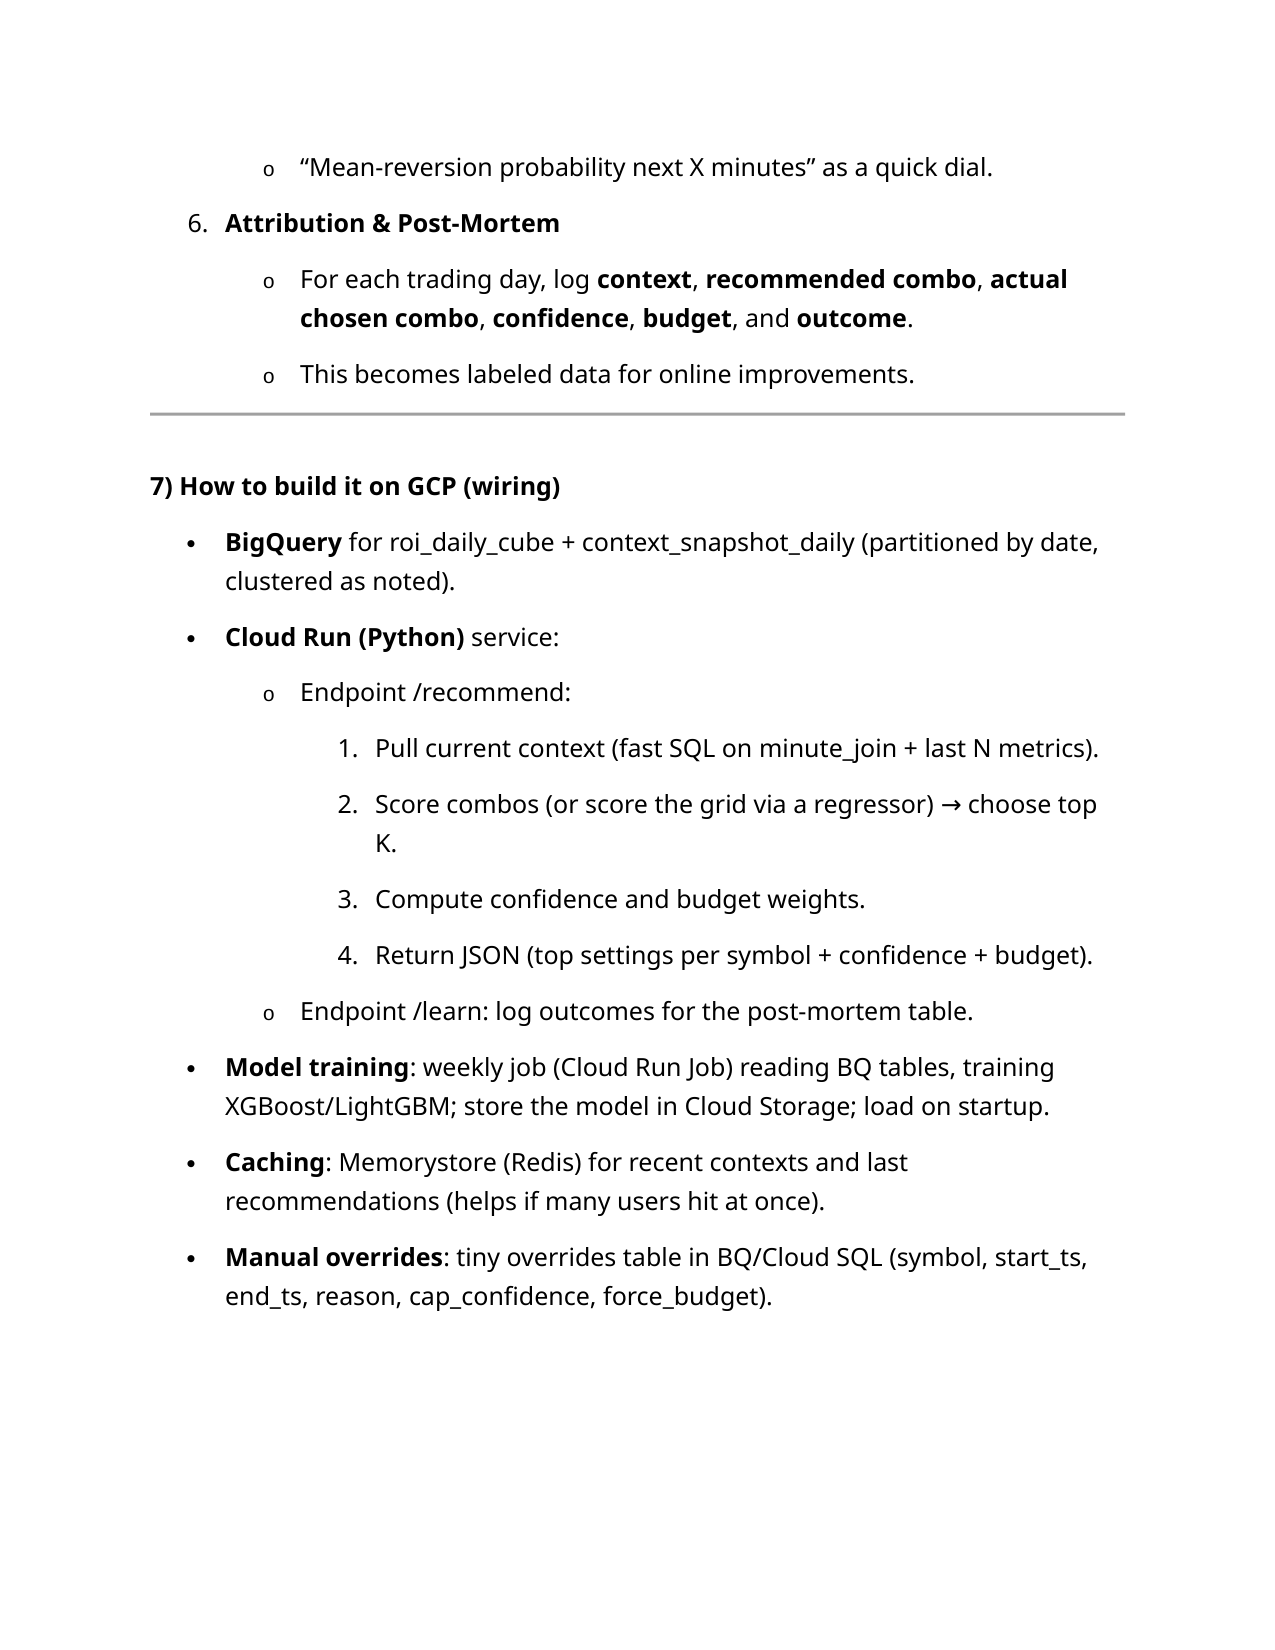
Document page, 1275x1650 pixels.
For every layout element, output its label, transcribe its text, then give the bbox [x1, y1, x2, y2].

list Compute confidence and budget weights. [337, 882, 1125, 916]
list This becomes labeled data for online improvements. [262, 357, 1125, 391]
list Endpoint /recommend: [262, 675, 1125, 709]
list Pull current context (fast SQL on minute_join + last N metrics). [337, 731, 1125, 765]
list Attribution & Post-Mortem [187, 206, 1125, 240]
list Caching: Memorystore (Redis) for recent contexts and last recommendations (helps if many users hit at once). [187, 1144, 1125, 1217]
text 7) How to build it on GCP (wiring) [150, 468, 1125, 502]
list “Mean-reversion probability next X minutes” as a quick dial. [262, 150, 1125, 184]
list Cloud Run (Python) service: [187, 619, 1125, 653]
list Manual overrides: tiny overrides table in BQ/Cloud SQL (symbol, start_ts, end_ts, reason, cap_confidence, force_budget). [187, 1239, 1125, 1312]
list BigQuery for roi_daily_cube + context_snapshot_daily (partitioned by date, clustered as noted). [187, 524, 1125, 597]
list Model training: weekly job (Cloud Run Job) reading BQ tables, training XGBoost/LightGBM; store the model in Cloud Storage; load on startup. [187, 1049, 1125, 1122]
list For each trading day, log context, recommended combo, actual chosen combo, confidence, budget, and outcome. [262, 262, 1125, 335]
list Score combos (or score the grid via a regressor) → choose top K. [337, 787, 1125, 860]
list Return JSON (top settings per symbol + confidence + budget). [337, 937, 1125, 972]
list Endpoint /learn: log outcomes for the post-mortem table. [262, 993, 1125, 1027]
